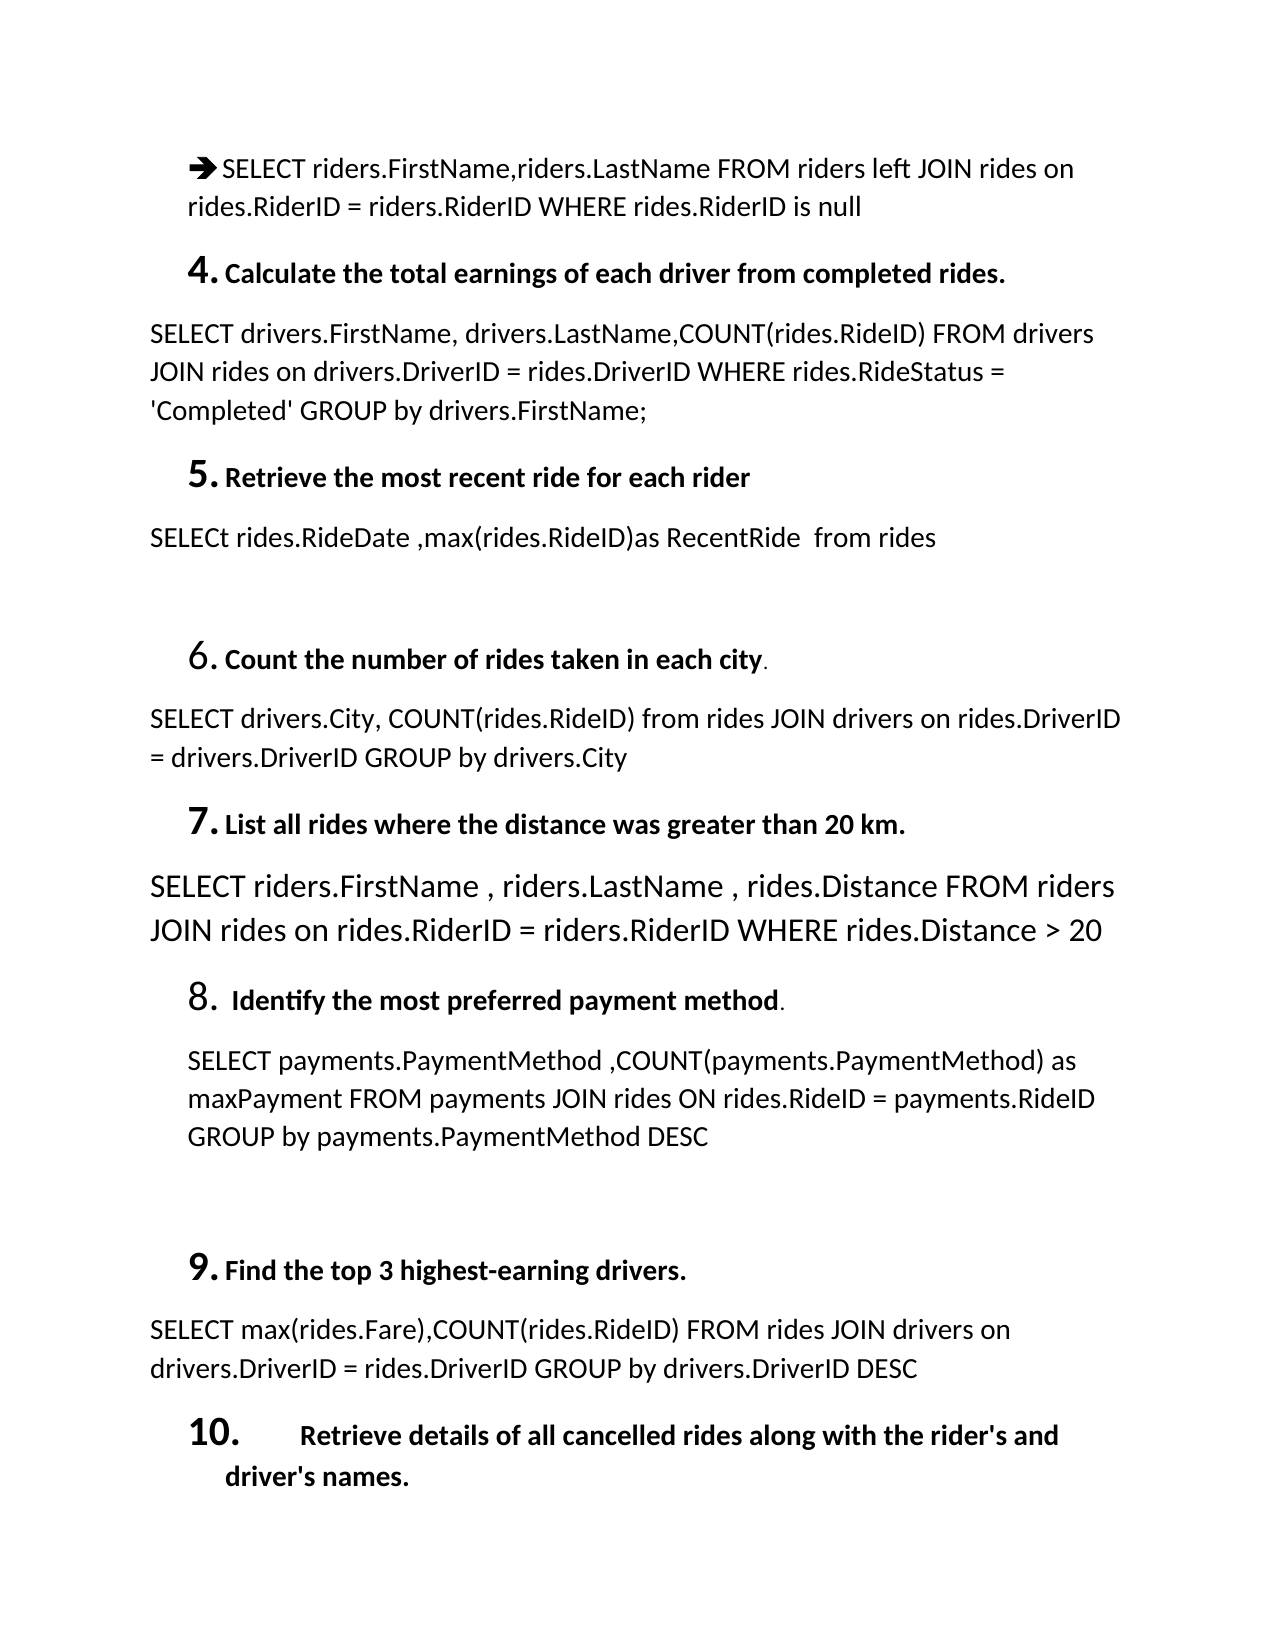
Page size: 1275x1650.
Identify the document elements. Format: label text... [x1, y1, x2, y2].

text SELECT drivers.FirstName, drivers.LastName,COUNT(rides.RideID) FROM drivers JOIN rides on drivers.DriverID = rides.DriverID WHERE rides.RideStatus = 'Completed' GROUP by drivers.FirstName; [150, 315, 1125, 428]
list Find the top 3 highest-earning drivers. [187, 1240, 1125, 1291]
list Count the number of rides taken in each city. [187, 629, 1125, 680]
list Calculate the total earnings of each driver from completed rides. [187, 243, 1125, 294]
list List all rides where the distance was greater than 20 km. [187, 794, 1125, 845]
list Retrieve details of all cancelled rides along with the rider's and driver's names. [187, 1405, 1125, 1494]
text SELECT drivers.City, COUNT(rides.RideID) from rides JOIN drivers on rides.DriverID = drivers.DriverID GROUP by drivers.City [150, 700, 1125, 774]
text SELECT max(rides.Fare),COUNT(rides.RideID) FROM rides JOIN drivers on drivers.DriverID = rides.DriverID GROUP by drivers.DriverID DESC [150, 1311, 1125, 1385]
text SELECT riders.FirstName , riders.LastName , rides.Distance FROM riders JOIN rides on rides.RiderID = riders.RiderID WHERE rides.Distance > 20 [150, 866, 1125, 950]
list Identify the most preferred payment method. [187, 970, 1125, 1021]
text SELECt rides.RideDate ,max(rides.RideID)as RecentRide from rides [150, 519, 1125, 554]
text SELECT riders.FirstName,riders.LastName FROM riders left JOIN rides on rides.RiderID = riders.RiderID WHERE rides.RiderID is null [187, 150, 1125, 224]
text SELECT payments.PaymentMethod ,COUNT(payments.PaymentMethod) as maxPayment FROM payments JOIN rides ON rides.RideID = payments.RideID GROUP by payments.PaymentMethod DESC [187, 1042, 1125, 1154]
list Retrieve the most recent ride for each rider [187, 447, 1125, 498]
